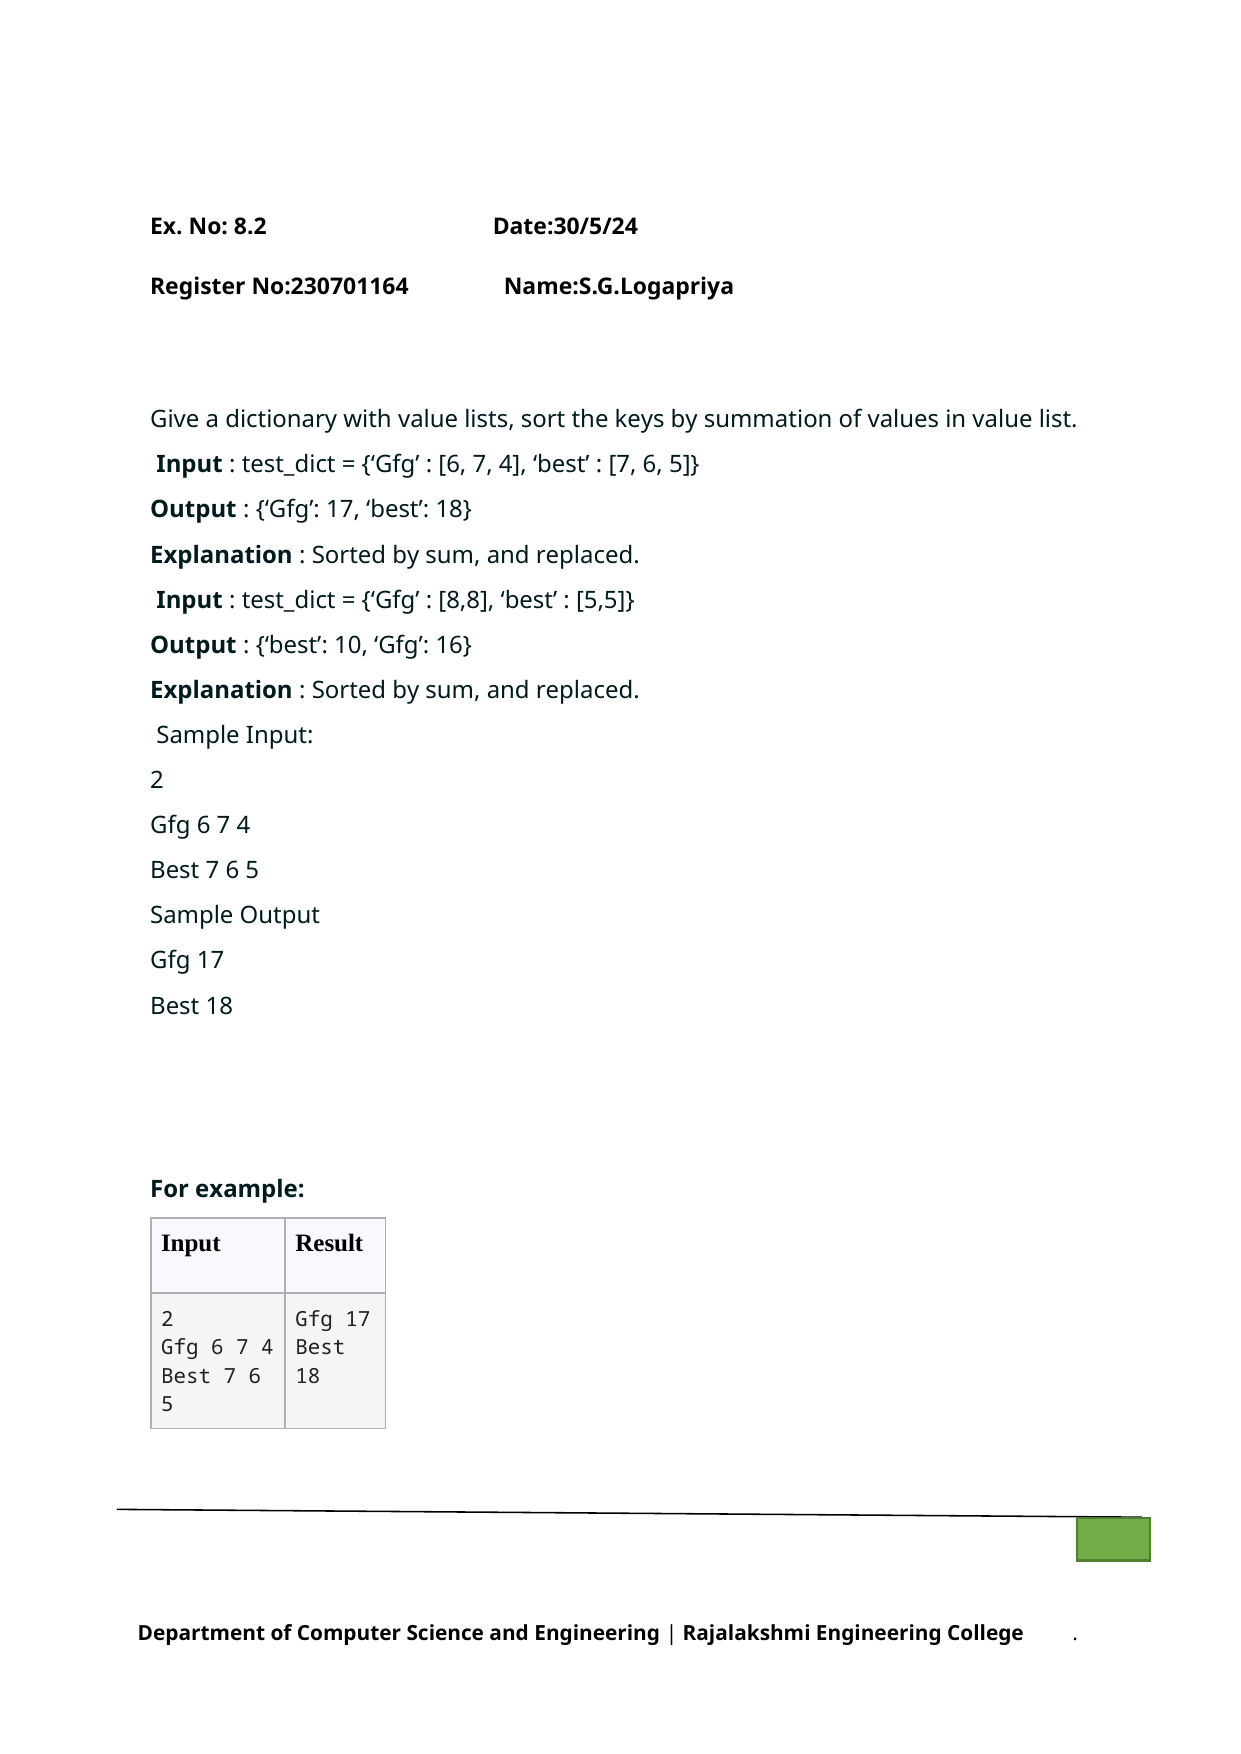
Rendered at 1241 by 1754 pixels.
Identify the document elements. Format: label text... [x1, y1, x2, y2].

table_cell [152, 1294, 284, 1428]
text Sample Output [150, 898, 1090, 931]
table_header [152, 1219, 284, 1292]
text Output : {‘best’: 10, ‘Gfg’: 16} [150, 628, 1090, 660]
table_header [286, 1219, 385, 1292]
text Ex. No: 8.2 Date:30/5/24 [150, 210, 1090, 241]
text Sample Input: [150, 718, 1090, 750]
text Best 7 6 5 [150, 853, 1090, 886]
text Give a dictionary with value lists, sort the keys by summation of values in value list. [150, 402, 1090, 435]
text Input : test_dict = {‘Gfg’ : [8,8], ‘best’ : [5,5]} [150, 582, 1090, 615]
text Output : {‘Gfg’: 17, ‘best’: 18} [150, 492, 1090, 525]
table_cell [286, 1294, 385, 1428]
text Input : test_dict = {‘Gfg’ : [6, 7, 4], ‘best’ : [7, 6, 5]} [150, 447, 1090, 480]
text Gfg 17 [150, 943, 1090, 976]
text For example: [150, 1172, 1090, 1204]
text Gfg 6 7 4 [150, 808, 1090, 841]
text Explanation : Sorted by sum, and replaced. [150, 673, 1090, 705]
text Best 18 [150, 988, 1090, 1021]
text Register No:230701164 Name:S.G.Logapriya [150, 270, 1090, 301]
text Explanation : Sorted by sum, and replaced. [150, 537, 1090, 570]
text 2 [150, 763, 1090, 796]
